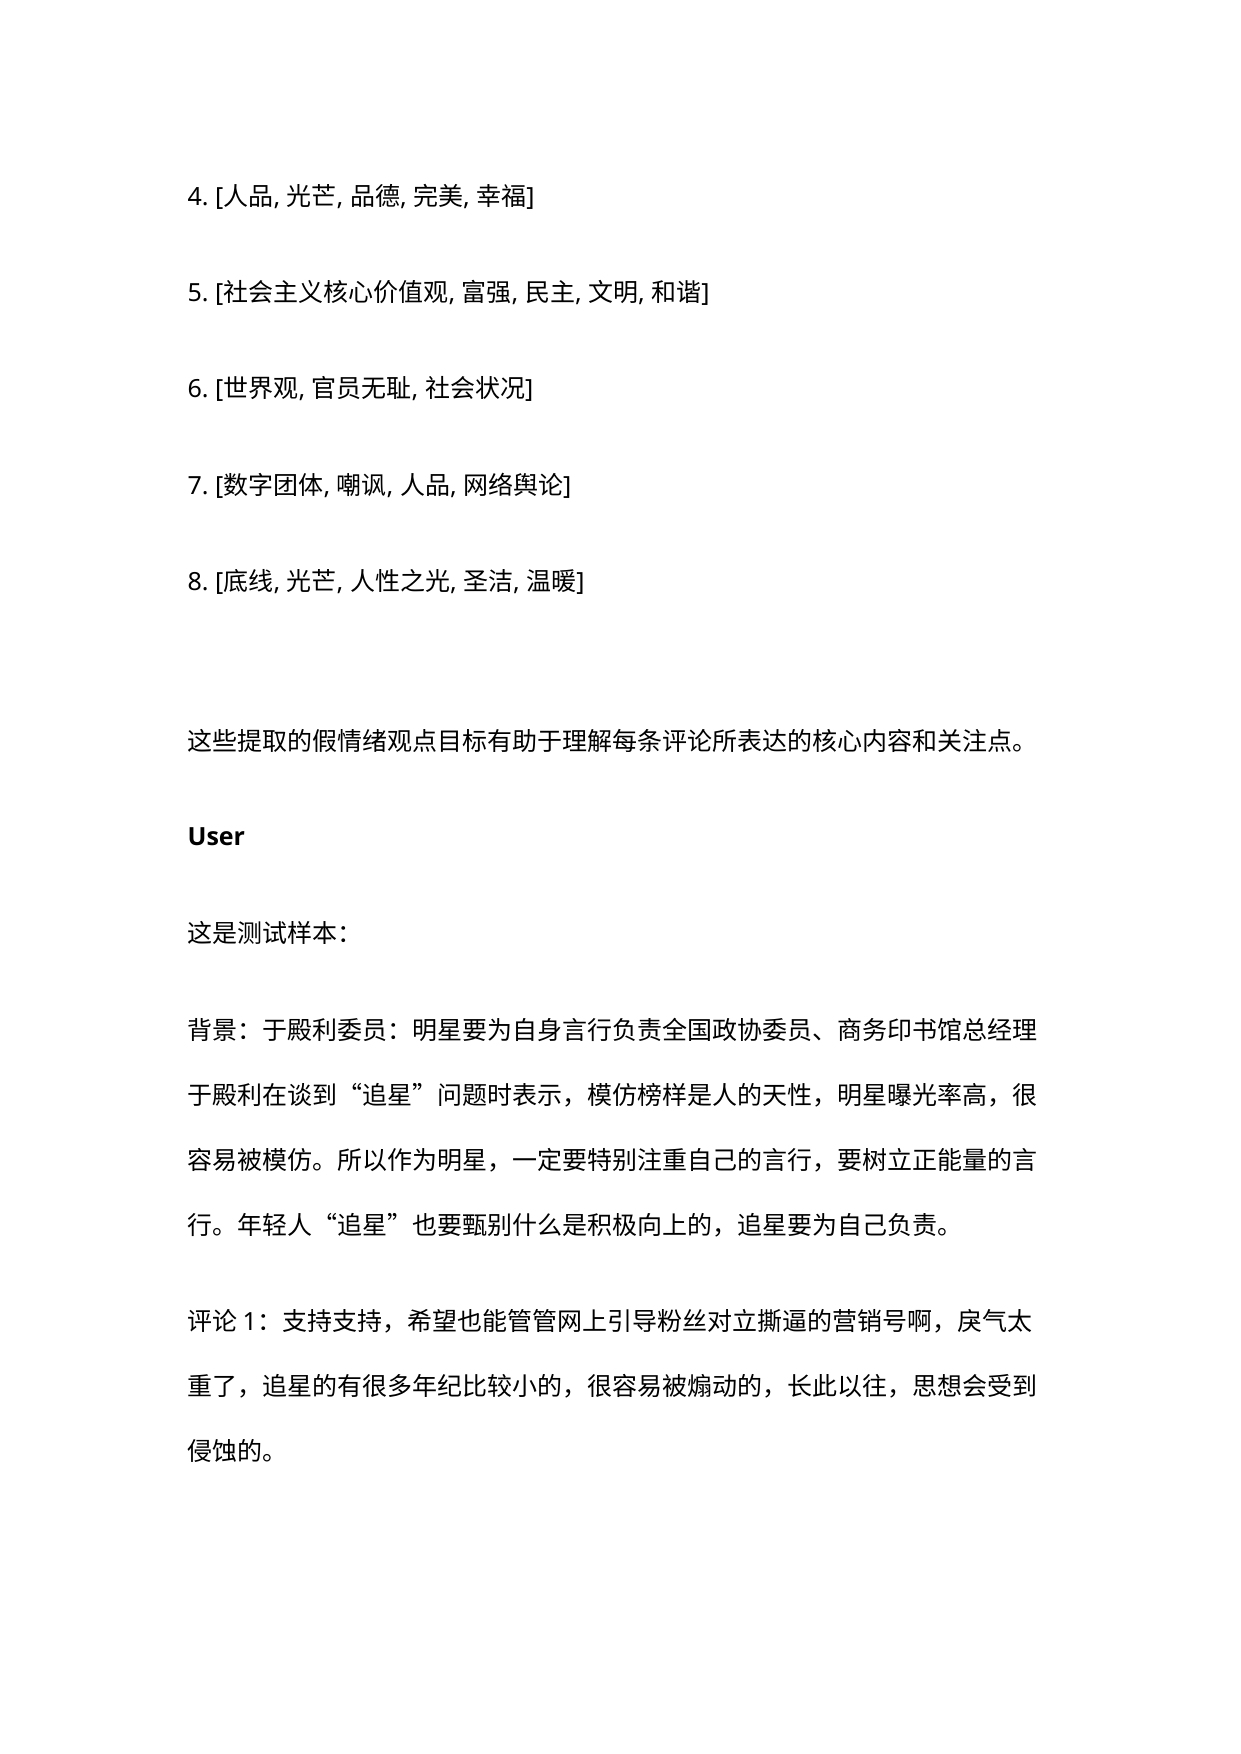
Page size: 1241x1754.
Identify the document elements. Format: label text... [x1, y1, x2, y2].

text 6. [世界观, 官员无耻, 社会状况] [187, 354, 1053, 419]
text 这是测试样本： [187, 899, 1053, 964]
text 5. [社会主义核心价值观, 富强, 民主, 文明, 和谐] [187, 258, 1053, 323]
text 背景：于殿利委员：明星要为自身言行负责全国政协委员、商务印书馆总经理于殿利在谈到“追星”问题时表示，模仿榜样是人的天性，明星曝光率高，很容易被模仿。所以作为明星，一定要特别注重自己的言行，要树立正能量的言行。年轻人“追星”也要甄别什么是积极向上的，追星要为自己负责。 [187, 996, 1053, 1256]
text User [187, 803, 1053, 868]
text 7. [数字团体, 嘲讽, 人品, 网络舆论] [187, 451, 1053, 516]
text 评论1：支持支持，希望也能管管网上引导粉丝对立撕逼的营销号啊，戾气太重了，追星的有很多年纪比较小的，很容易被煽动的，长此以往，思想会受到侵蚀的。 [187, 1287, 1053, 1482]
text 8. [底线, 光芒, 人性之光, 圣洁, 温暖] [187, 547, 1053, 612]
text 4. [人品, 光芒, 品德, 完美, 幸福] [187, 162, 1053, 227]
text 这些提取的假情绪观点目标有助于理解每条评论所表达的核心内容和关注点。 [187, 707, 1053, 772]
